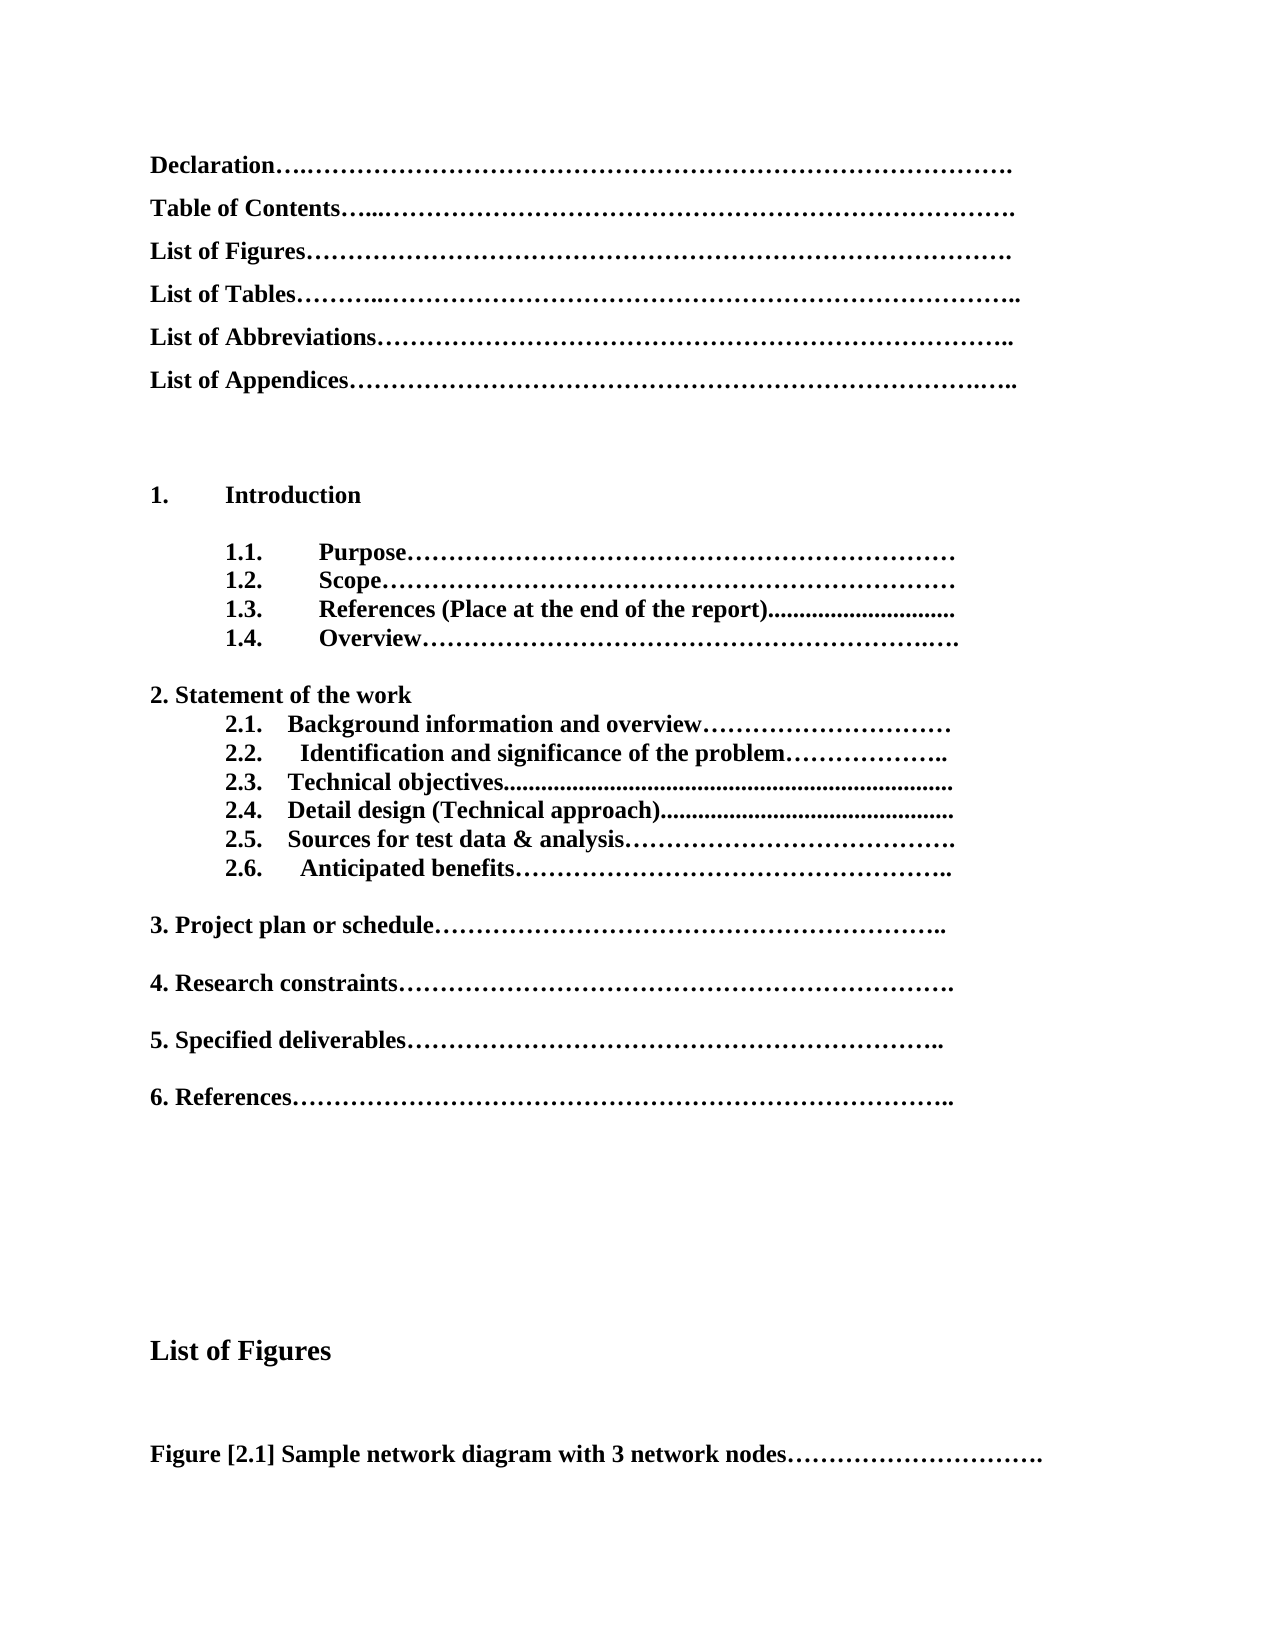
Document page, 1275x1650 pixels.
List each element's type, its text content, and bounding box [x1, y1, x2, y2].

text 6. References…………………………………………………………………….. [150, 1082, 1125, 1111]
text 5. Specified deliverables……………………………………………………….. [150, 1025, 1125, 1054]
text Table of Contents…...…………………………………………………………………. [150, 193, 1125, 222]
text 2.5. Sources for test data & analysis…………………………………. [225, 824, 1125, 853]
text 2.4. Detail design (Technical approach)............................................... [225, 795, 1125, 824]
text 1.2. Scope…………………………………………………………… [225, 565, 1125, 594]
text 3. Project plan or schedule…………………………………………………….. [150, 910, 1125, 939]
text List of Appendices………………………………………………………………….….. [150, 366, 1125, 394]
text List of Figures [150, 1333, 1125, 1366]
text 1.3. References (Place at the end of the report).............................. [225, 594, 1125, 623]
text 2. Statement of the work [150, 680, 1125, 709]
text Figure [2.1] Sample network diagram with 3 network nodes…………………………. [150, 1439, 1125, 1468]
text 2.3. Technical objectives........................................................................ [225, 767, 1125, 795]
text 2.1. Background information and overview………………………… [225, 709, 1125, 738]
text Declaration….…………………………………………………………………………. [150, 150, 1125, 179]
text List of Tables………..………………………………………………………………….. [150, 279, 1125, 308]
text List of Figures…………………………………………………………………………. [150, 236, 1125, 265]
text 4. Research constraints…………………………………………………………. [150, 968, 1125, 997]
text 1.4. Overview…………………………………………………….…. [225, 623, 1125, 652]
text List of Abbreviations………………………………………………………………….. [150, 322, 1125, 351]
text 1. Introduction [150, 480, 1125, 509]
text 1.1. Purpose………………………………………………………… [225, 537, 1125, 565]
text 2.6. Anticipated benefits…………………………………………….. [225, 853, 1125, 882]
text 2.2. Identification and significance of the problem……………….. [225, 738, 1125, 767]
